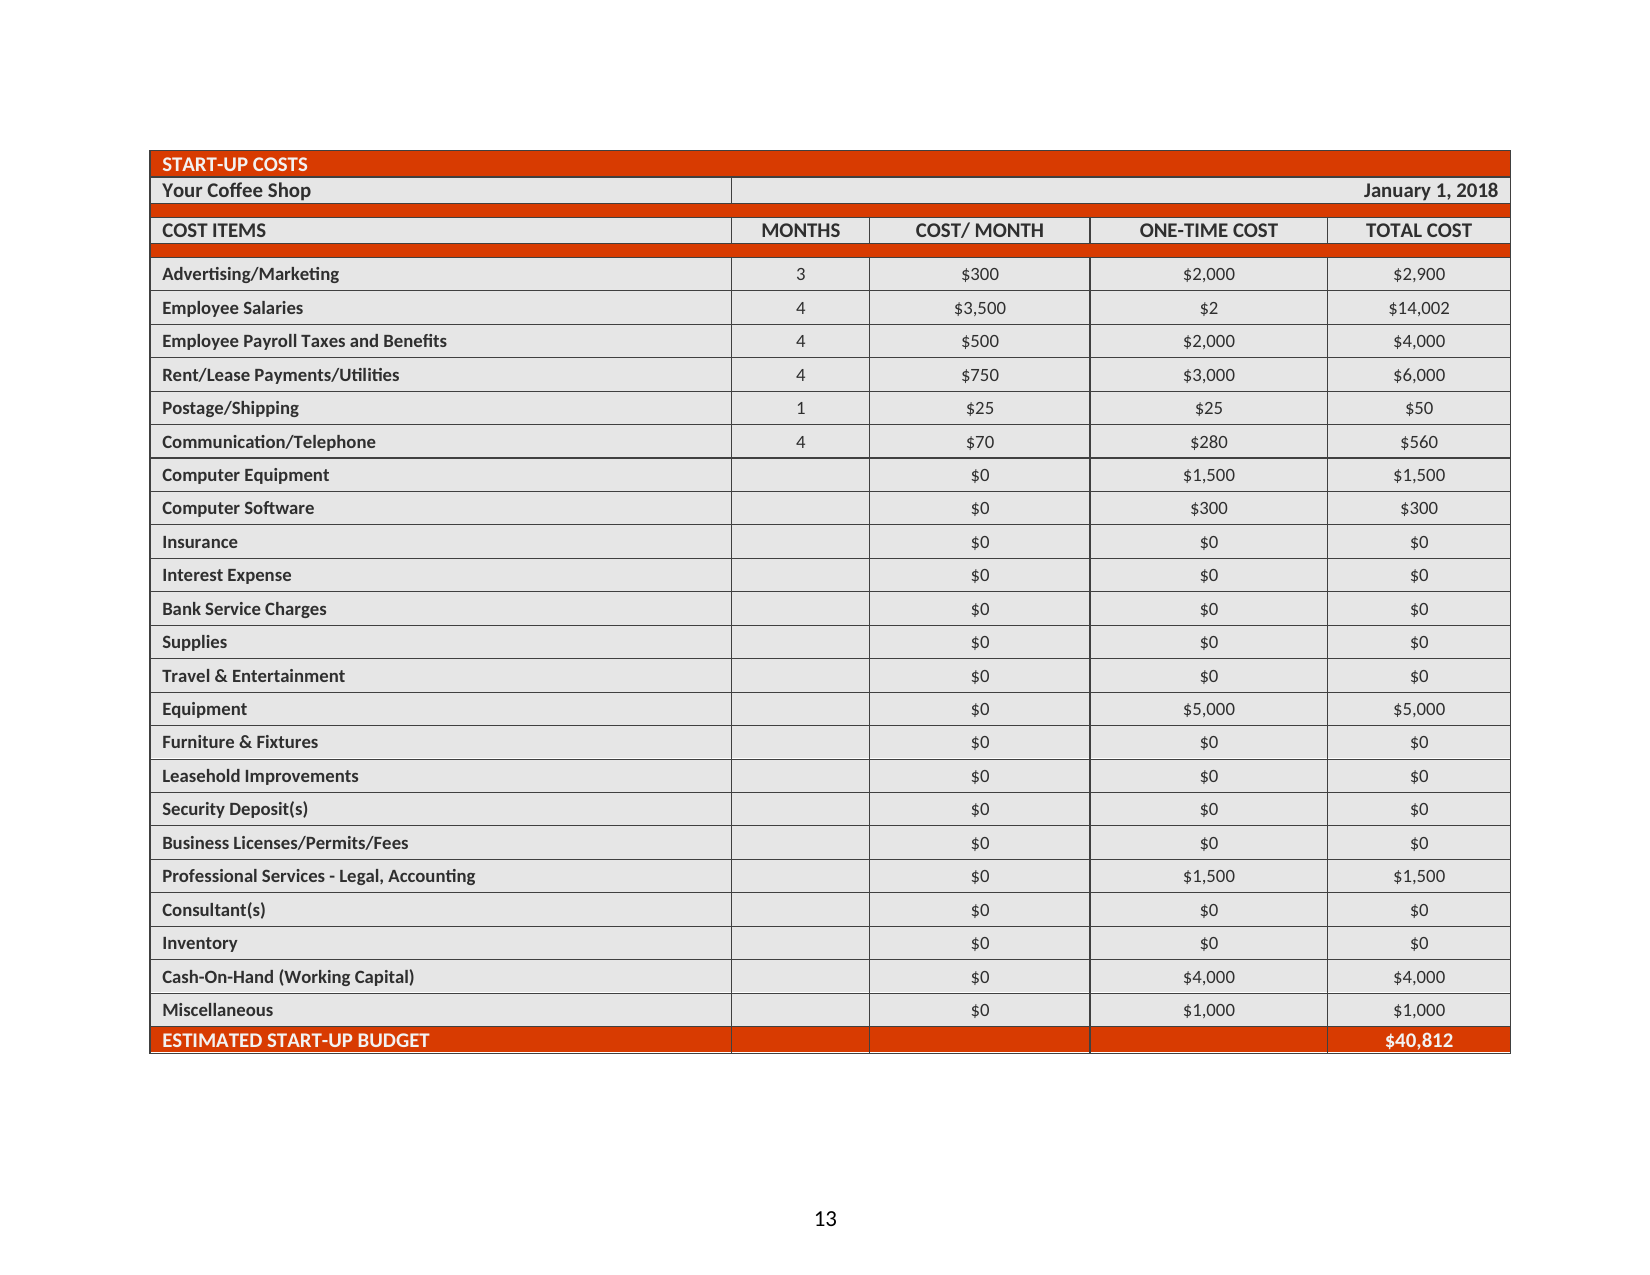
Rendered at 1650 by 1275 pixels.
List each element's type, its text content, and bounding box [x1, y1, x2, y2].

table_cell Rent/Lease Payments/Utilities [151, 358, 731, 391]
table_cell $14,002 [1328, 291, 1510, 324]
table_cell Miscellaneous [151, 994, 731, 1026]
table_cell [732, 760, 869, 792]
table_cell $4,000 [1328, 960, 1510, 992]
table_cell $25 [870, 392, 1089, 424]
table_cell MONTHS [732, 218, 869, 243]
table_cell TOTAL COST [1328, 218, 1510, 243]
table_cell Travel & Entertainment [151, 659, 731, 692]
table_cell $0 [1328, 826, 1510, 859]
table_cell ONE-TIME COST [1091, 218, 1327, 243]
table_cell $3,000 [1091, 358, 1327, 391]
table_cell [732, 626, 869, 658]
table_cell Inventory [151, 927, 731, 959]
table_cell Employee Salaries [151, 291, 731, 324]
table_cell Supplies [151, 626, 731, 658]
table_cell $0 [870, 826, 1089, 859]
table_cell $300 [1091, 492, 1327, 524]
table_cell [1091, 1027, 1327, 1052]
table_cell $1,500 [1328, 459, 1510, 491]
table_cell $1,500 [1328, 860, 1510, 892]
table_cell Communication/Telephone [151, 425, 731, 457]
table_cell $1,500 [1091, 860, 1327, 892]
table_cell $70 [870, 425, 1089, 457]
table_cell Postage/Shipping [151, 392, 731, 424]
table_cell [732, 559, 869, 591]
table_cell [732, 960, 869, 992]
table_cell Advertising/Marketing [151, 258, 731, 290]
table_cell $0 [1328, 525, 1510, 558]
table_cell $0 [870, 626, 1089, 658]
table_cell [732, 826, 869, 859]
table_cell $0 [1328, 927, 1510, 959]
table_cell 4 [732, 425, 869, 457]
table_cell [732, 893, 869, 926]
table_cell Security Deposit(s) [151, 793, 731, 825]
table_cell [732, 860, 869, 892]
table_cell $0 [870, 492, 1089, 524]
table_cell $0 [870, 659, 1089, 692]
table_cell [151, 244, 1510, 257]
table_cell $0 [1091, 559, 1327, 591]
table_cell COST/ MONTH [870, 218, 1089, 243]
table_cell [732, 793, 869, 825]
table_cell [870, 1027, 1089, 1052]
table_cell $0 [1091, 726, 1327, 758]
table_cell $0 [1091, 760, 1327, 792]
table_cell Equipment [151, 693, 731, 725]
table_cell $0 [870, 927, 1089, 959]
table_cell $0 [1328, 893, 1510, 926]
table_cell $2,900 [1328, 258, 1510, 290]
table_cell $0 [870, 459, 1089, 491]
table_cell $0 [1091, 626, 1327, 658]
table_cell [732, 659, 869, 692]
table_cell Your Coffee Shop [151, 178, 731, 203]
table_cell $0 [870, 893, 1089, 926]
table_cell $0 [870, 693, 1089, 725]
table_cell $1,000 [1328, 994, 1510, 1026]
table_header START-UP COSTS [151, 151, 1510, 176]
table_cell Furniture & Fixtures [151, 726, 731, 758]
table_cell ESTIMATED START-UP BUDGET [151, 1027, 731, 1052]
table_cell 1 [732, 392, 869, 424]
table_cell Consultant(s) [151, 893, 731, 926]
table_cell $0 [1328, 626, 1510, 658]
table_cell $0 [1328, 726, 1510, 758]
table_cell $0 [1091, 893, 1327, 926]
table_cell $560 [1328, 425, 1510, 457]
table_cell Computer Equipment [151, 459, 731, 491]
table_cell $0 [870, 760, 1089, 792]
table_cell Interest Expense [151, 559, 731, 591]
table_cell Leasehold Improvements [151, 760, 731, 792]
table_cell [732, 459, 869, 491]
table_cell $0 [1091, 592, 1327, 625]
table_cell $300 [1328, 492, 1510, 524]
table_cell [732, 726, 869, 758]
table_cell Employee Payroll Taxes and Benefits [151, 325, 731, 357]
table_cell January 1, 2018 [732, 178, 1510, 203]
table_cell $0 [870, 525, 1089, 558]
table_cell 3 [732, 258, 869, 290]
table_cell $0 [1091, 826, 1327, 859]
table_cell $0 [1328, 559, 1510, 591]
table_cell $0 [870, 793, 1089, 825]
table_cell $300 [870, 258, 1089, 290]
table_cell $0 [1328, 793, 1510, 825]
table_cell [732, 1027, 869, 1052]
table_cell $750 [870, 358, 1089, 391]
table_cell $0 [1328, 592, 1510, 625]
table_cell $40,812 [1328, 1027, 1510, 1052]
table_cell [732, 927, 869, 959]
table_cell $2 [1091, 291, 1327, 324]
table_cell $1,500 [1091, 459, 1327, 491]
table_cell Professional Services - Legal, Accounting [151, 860, 731, 892]
table_cell $25 [1091, 392, 1327, 424]
table_cell $50 [1328, 392, 1510, 424]
table_cell [732, 525, 869, 558]
table_cell $0 [870, 592, 1089, 625]
table_cell 4 [732, 291, 869, 324]
table_cell $1,000 [1091, 994, 1327, 1026]
table_cell $6,000 [1328, 358, 1510, 391]
table_cell $4,000 [1091, 960, 1327, 992]
table_cell $5,000 [1328, 693, 1510, 725]
table_cell [732, 592, 869, 625]
table_cell $0 [870, 726, 1089, 758]
table_cell [151, 204, 1510, 217]
table_cell $4,000 [1328, 325, 1510, 357]
table_cell $280 [1091, 425, 1327, 457]
table_cell $0 [1091, 525, 1327, 558]
table_cell Cash-On-Hand (Working Capital) [151, 960, 731, 992]
table_cell Business Licenses/Permits/Fees [151, 826, 731, 859]
table_cell $0 [870, 860, 1089, 892]
table_cell $2,000 [1091, 325, 1327, 357]
table_cell $0 [1328, 760, 1510, 792]
table_cell $5,000 [1091, 693, 1327, 725]
table_cell $0 [1091, 659, 1327, 692]
table_cell $0 [870, 559, 1089, 591]
table_cell $0 [1091, 927, 1327, 959]
table_cell $3,500 [870, 291, 1089, 324]
table_cell Computer Software [151, 492, 731, 524]
table_cell $0 [870, 960, 1089, 992]
table_cell $0 [870, 994, 1089, 1026]
table_cell [732, 693, 869, 725]
table_cell $2,000 [1091, 258, 1327, 290]
table_cell $0 [1091, 793, 1327, 825]
table_cell Insurance [151, 525, 731, 558]
table_cell 4 [732, 358, 869, 391]
table_cell [732, 994, 869, 1026]
table_cell [732, 492, 869, 524]
table_cell 4 [732, 325, 869, 357]
table_cell $0 [1328, 659, 1510, 692]
table_cell COST ITEMS [151, 218, 731, 243]
table_cell Bank Service Charges [151, 592, 731, 625]
table_cell $500 [870, 325, 1089, 357]
